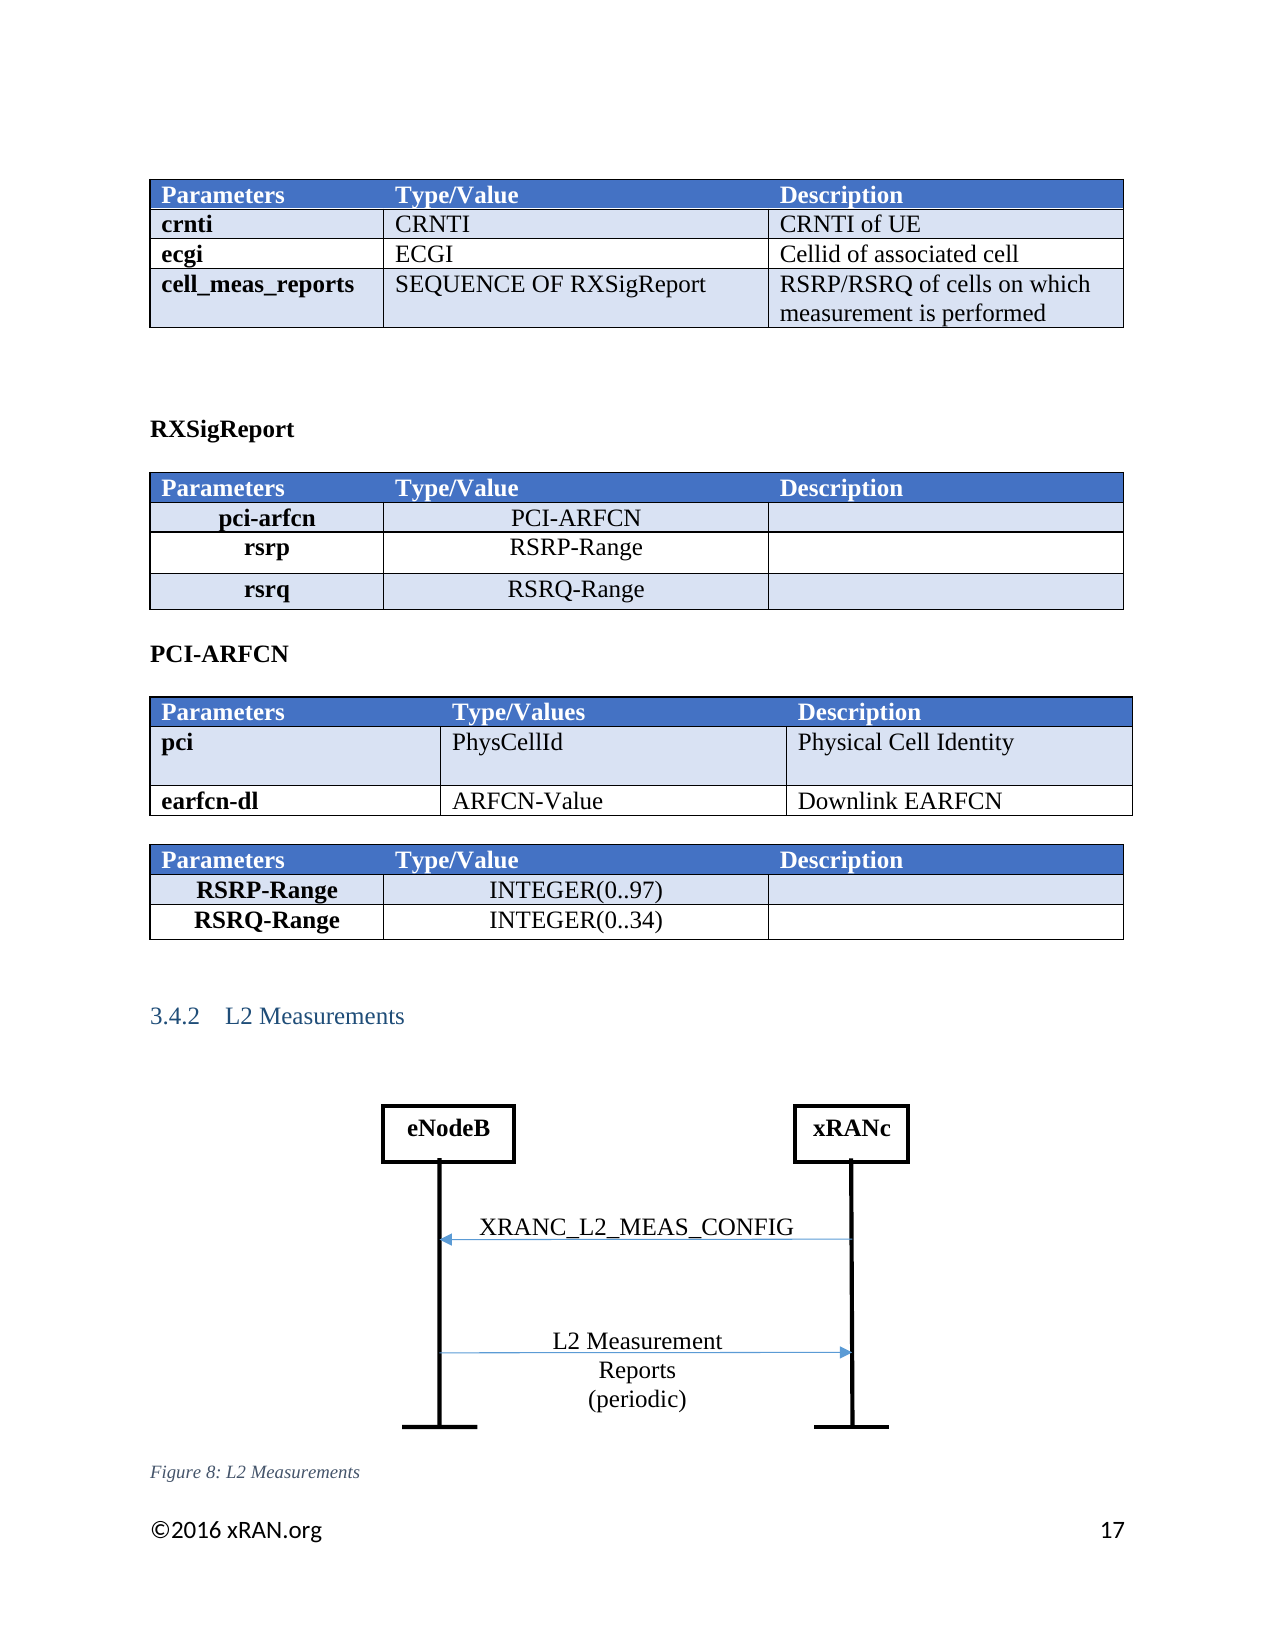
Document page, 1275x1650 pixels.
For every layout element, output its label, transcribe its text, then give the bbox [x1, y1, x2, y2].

table_cell Downlink EARFCN [787, 786, 1132, 814]
table_cell [769, 905, 1123, 938]
table_header Description [786, 698, 1132, 726]
table_cell rsrp [151, 533, 383, 573]
table_cell RSRP-Range [151, 875, 383, 904]
table_header Description [768, 180, 1123, 208]
table_cell RSRP-Range [384, 533, 768, 573]
table_cell ARFCN-Value [441, 786, 786, 814]
table_cell INTEGER(0..34) [384, 905, 768, 938]
table_cell [769, 503, 1123, 531]
table_cell ecgi [151, 239, 383, 268]
table_cell Cellid of associated cell [769, 239, 1123, 268]
table_header Parameters [151, 473, 384, 502]
table_header Type/Values [441, 698, 786, 726]
table_cell PhysCellId [441, 727, 786, 785]
table_cell SEQUENCE OF RXSigReport [384, 269, 768, 327]
table_header Parameters [151, 698, 441, 726]
table_cell Physical Cell Identity [787, 727, 1132, 785]
table_cell RSRQ-Range [384, 574, 768, 609]
table_header Description [768, 473, 1123, 502]
table_cell pci [151, 727, 440, 785]
table_header Type/Value [384, 473, 768, 502]
text PCI-ARFCN [150, 639, 1125, 668]
table_cell rsrq [151, 574, 383, 609]
table_cell CRNTI of UE [769, 210, 1123, 238]
table_cell cell_meas_reports [151, 269, 383, 327]
table_cell pci-arfcn [151, 503, 383, 531]
table_header Parameters [151, 845, 384, 874]
table_cell earfcn-dl [151, 786, 440, 814]
table_header Type/Value [384, 180, 768, 208]
table_cell [769, 533, 1123, 573]
table_header Type/Value [384, 845, 768, 874]
text RXSigReport [150, 414, 1125, 443]
table_header Parameters [151, 180, 384, 208]
table_cell [769, 875, 1123, 904]
table_cell RSRP/RSRQ of cells on which measurement is performed [769, 269, 1123, 327]
table_cell crnti [151, 210, 383, 238]
table_cell ECGI [384, 239, 768, 268]
table_cell CRNTI [384, 210, 768, 238]
subtitle L2 Measurements [150, 1001, 1125, 1030]
text Figure 8: L2 Measurements [150, 1461, 1125, 1483]
table_cell INTEGER(0..97) [384, 875, 768, 904]
table_cell PCI-ARFCN [384, 503, 768, 531]
table_cell RSRQ-Range [151, 905, 383, 938]
table_header Description [768, 845, 1123, 874]
table_cell [769, 574, 1123, 609]
